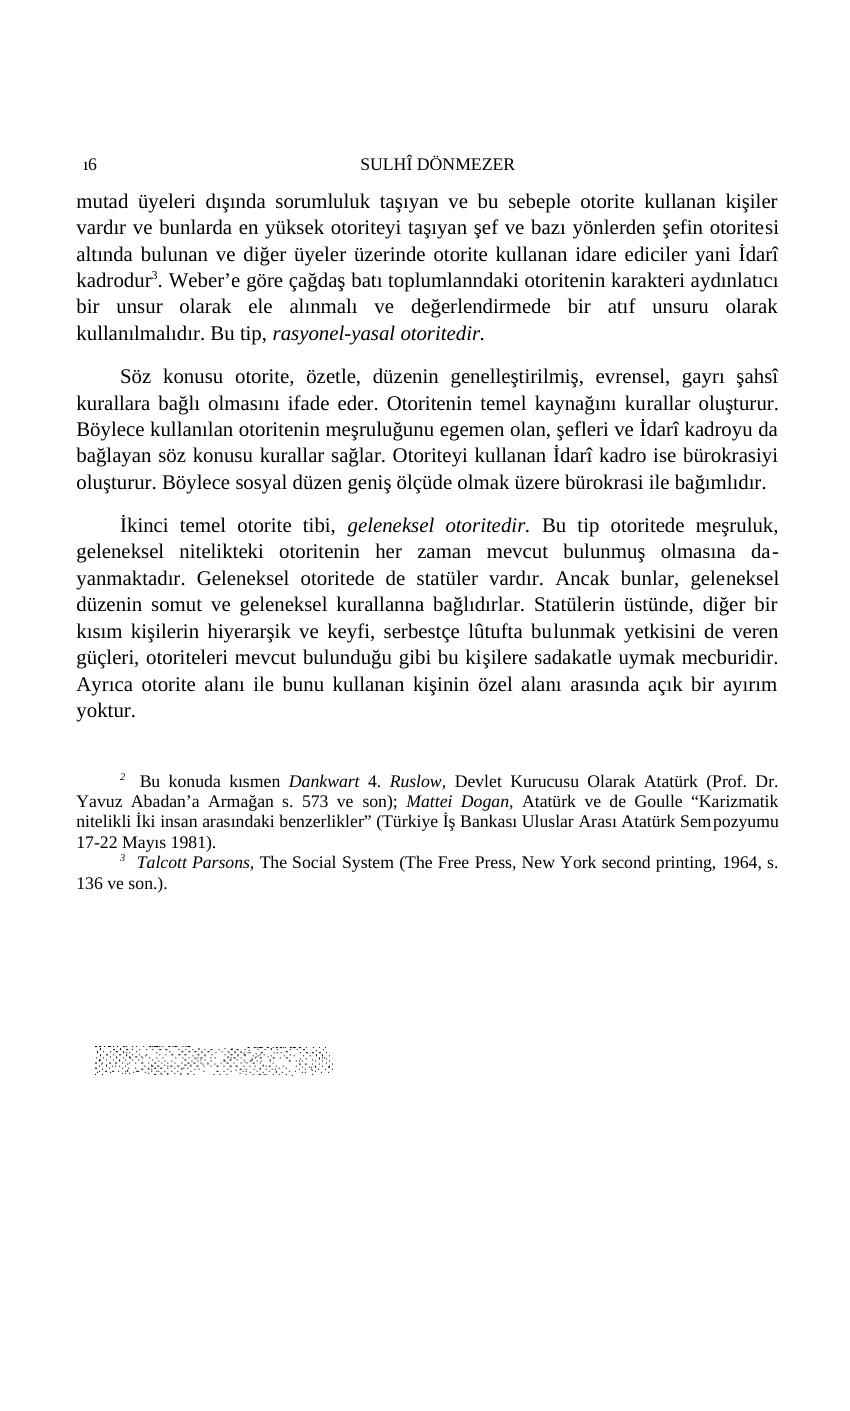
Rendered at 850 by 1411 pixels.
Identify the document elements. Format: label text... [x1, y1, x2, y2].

text İkinci temel otorite tibi, geleneksel otoritedir. Bu tip otoritede meşruluk, geleneksel nitelikteki otoritenin her zaman mevcut bulunmuş olmasına dayanmaktadır. Geleneksel otoritede de statüler vardır. Ancak bunlar, geleneksel düzenin somut ve geleneksel kurallanna bağlıdırlar. Statülerin üstünde, diğer bir kısım kişilerin hiyerarşik ve keyfi, serbestçe lûtufta bulunmak yetkisini de veren güçleri, otoriteleri mevcut bulunduğu gibi bu kişilere sadakatle uymak mecburidir. Ayrıca otorite alanı ile bunu kullanan kişinin özel alanı arasında açık bir ayırım yoktur. [76, 513, 779, 722]
list Talcott Parsons, The Social System (The Free Press, New York second printing, 1964, s. 136 ve son.). [76, 852, 779, 893]
text Söz konusu otorite, özetle, düzenin genelleştirilmiş, evrensel, gayrı şahsî kurallara bağlı olmasını ifade eder. Otoritenin temel kaynağını kurallar oluşturur. Böylece kullanılan otoritenin meşruluğunu egemen olan, şefleri ve İdarî kadroyu da bağlayan söz konusu kurallar sağlar. Otoriteyi kullanan İdarî kadro ise bürokrasiyi oluşturur. Böylece sosyal düzen geniş ölçüde olmak üzere bürokrasi ile bağımlıdır. [76, 364, 779, 494]
list Bu konuda kısmen Dankwart 4. Ruslow, Devlet Kurucusu Olarak Atatürk (Prof. Dr. Yavuz Abadan’a Armağan s. 573 ve son); Mattei Dogan, Atatürk ve de Goulle “Karizmatik nitelikli İki insan arasındaki benzerlikler” (Türkiye İş Bankası Uluslar Arası Atatürk Sempozyumu 17-22 Mayıs 1981). [76, 771, 779, 852]
picture [95, 1046, 334, 1076]
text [76, 189, 779, 345]
